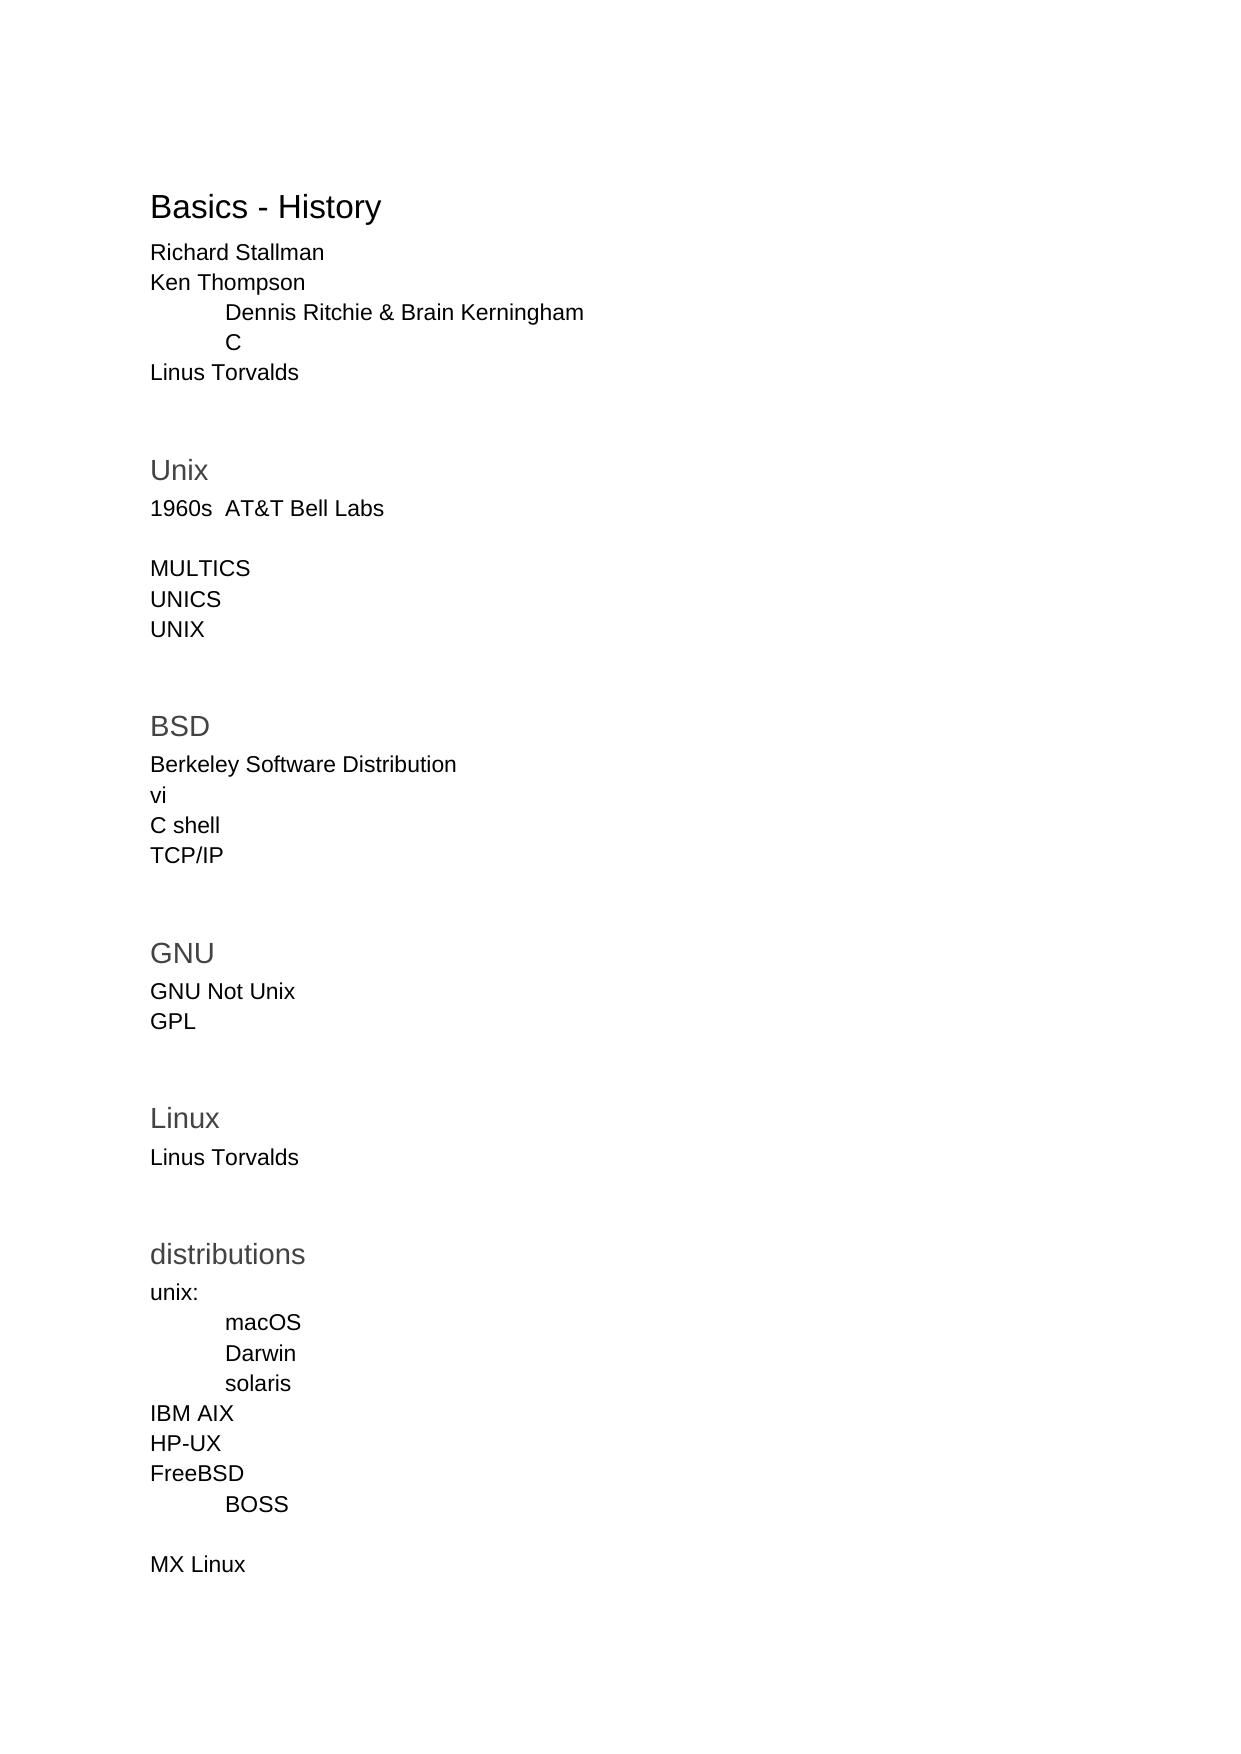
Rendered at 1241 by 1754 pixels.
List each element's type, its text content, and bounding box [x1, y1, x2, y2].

text GNU Not Unix [150, 978, 1090, 1004]
text Darwin [150, 1339, 1090, 1366]
text C shell [150, 812, 1090, 838]
text FreeBSD [150, 1460, 1090, 1487]
text GPL [150, 1008, 1090, 1034]
text HP-UX [150, 1430, 1090, 1456]
subtitle Basics - History [150, 187, 1090, 226]
text MULTICS [150, 555, 1090, 582]
text solaris [150, 1370, 1090, 1396]
text Dennis Ritchie & Brain Kerningham [150, 299, 1090, 325]
text IBM AIX [150, 1400, 1090, 1426]
text UNIX [150, 616, 1090, 642]
text TCP/IP [150, 842, 1090, 868]
text vi [150, 782, 1090, 808]
text 1960s AT&T Bell Labs [150, 495, 1090, 521]
text Linus Torvalds [150, 1143, 1090, 1170]
text C [150, 329, 1090, 355]
text Ken Thompson [150, 269, 1090, 295]
subtitle Unix [150, 453, 1090, 487]
subtitle GNU [150, 936, 1090, 969]
subtitle Linux [150, 1102, 1090, 1135]
text Berkeley Software Distribution [150, 751, 1090, 778]
subtitle BSD [150, 709, 1090, 743]
text Richard Stallman [150, 238, 1090, 265]
subtitle distributions [150, 1237, 1090, 1271]
text macOS [150, 1309, 1090, 1336]
text unix: [150, 1279, 1090, 1305]
text MX Linux [150, 1551, 1090, 1577]
text Linus Torvalds [150, 359, 1090, 386]
text UNICS [150, 586, 1090, 612]
text BOSS [150, 1491, 1090, 1517]
